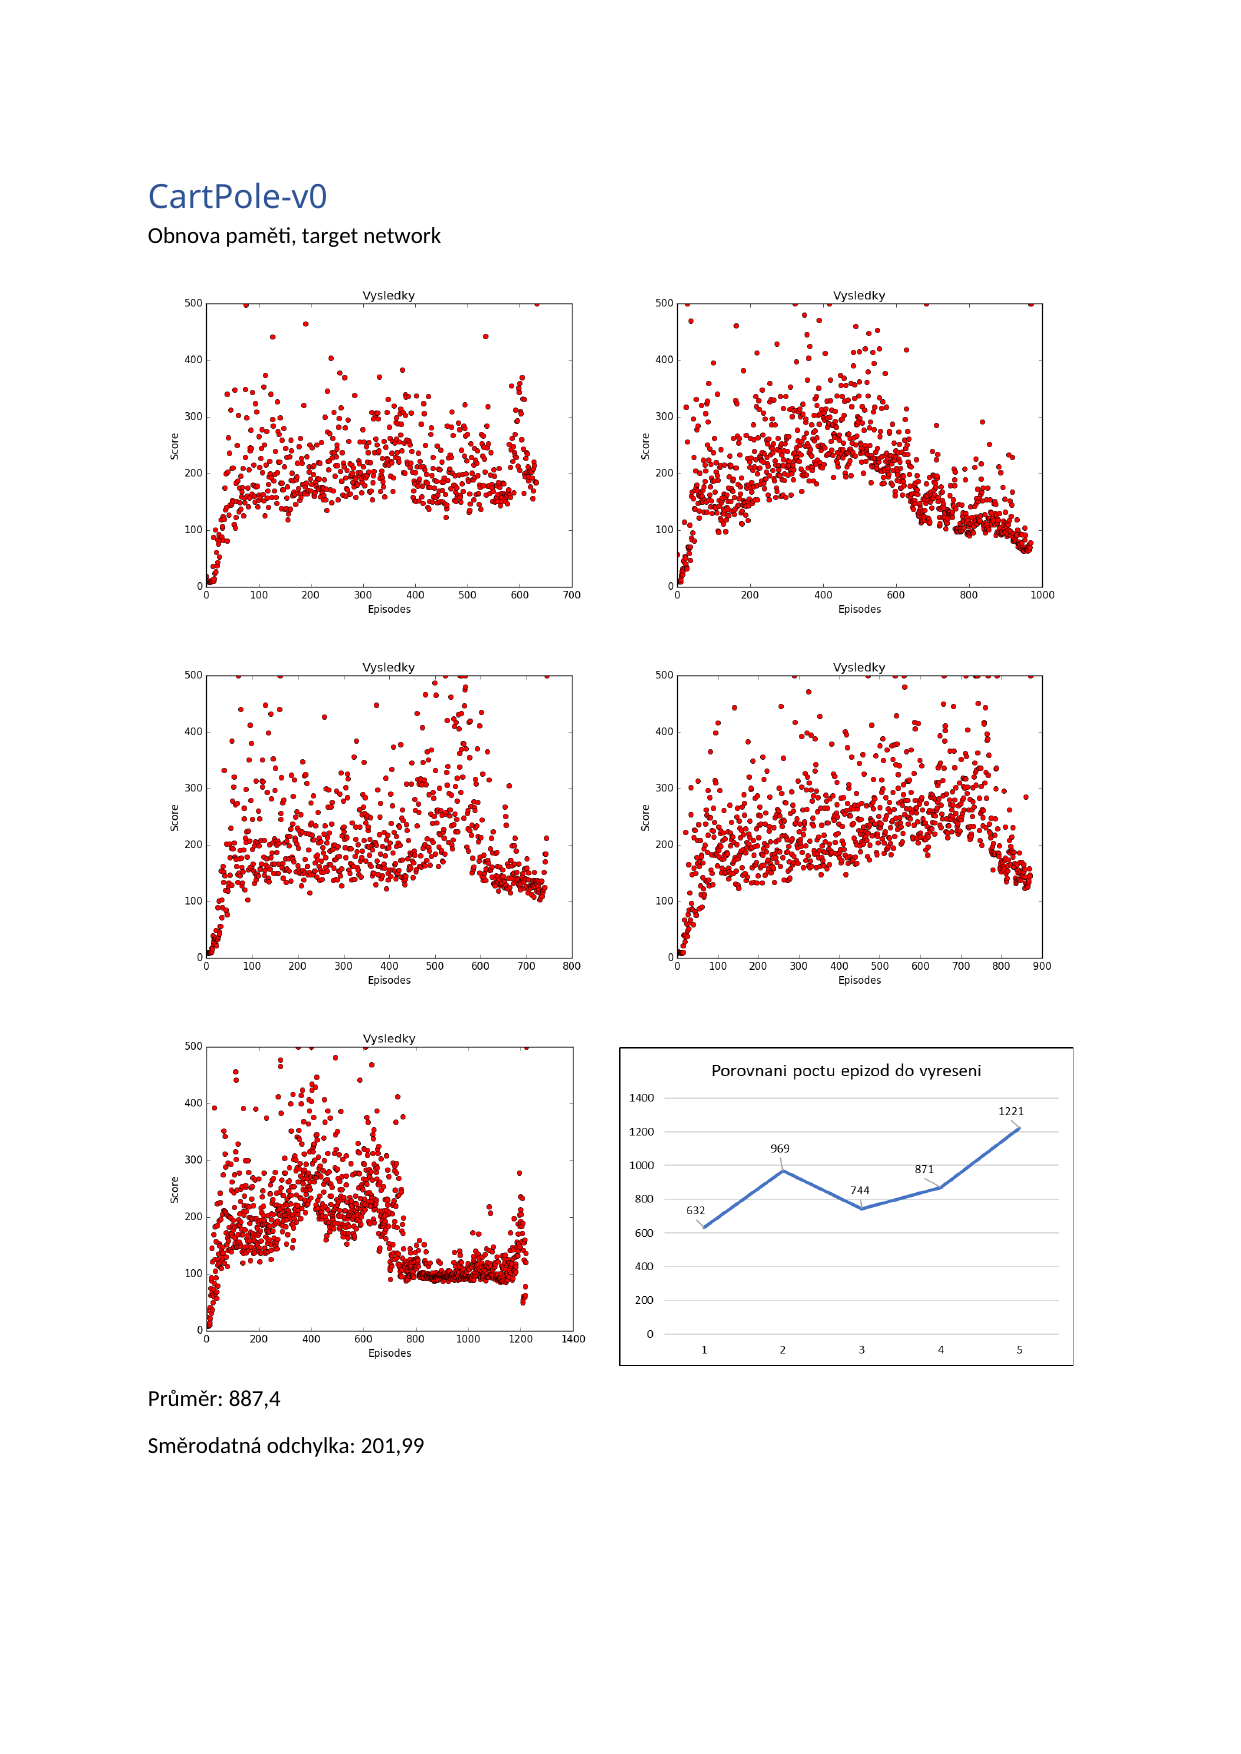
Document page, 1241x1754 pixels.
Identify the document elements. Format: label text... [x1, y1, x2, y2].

picture [147, 640, 1089, 993]
picture [147, 1011, 1074, 1366]
text Obnova paměti, target network [148, 222, 1093, 249]
text Směrodatná odchylka: 201,99 [148, 1431, 1093, 1459]
text Průměr: 887,4 [148, 1384, 1093, 1412]
picture [147, 268, 1089, 622]
subtitle CartPole-v0 [148, 173, 1093, 218]
